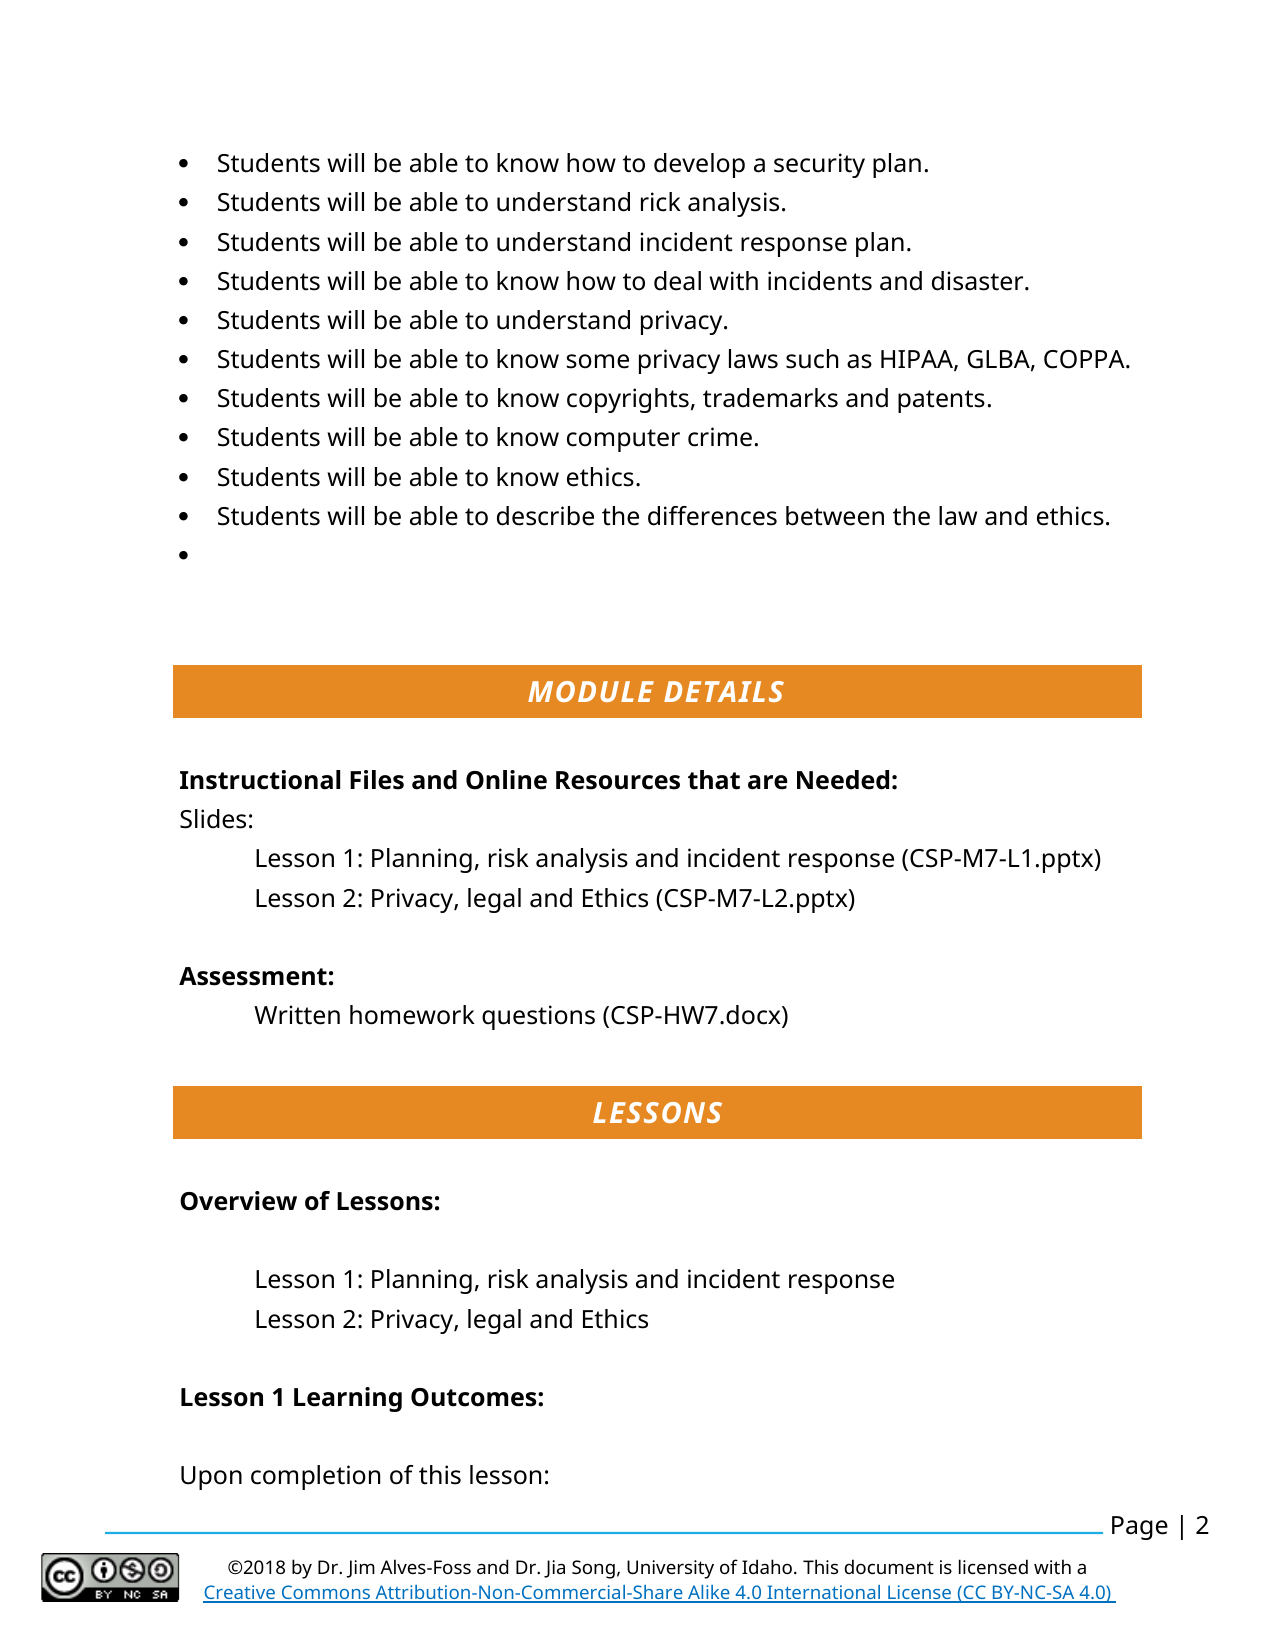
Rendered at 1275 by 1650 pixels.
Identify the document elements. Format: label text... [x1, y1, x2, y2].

list Students will be able to describe the differences between the law and ethics. [179, 498, 1135, 532]
picture [41, 1553, 180, 1602]
list Students will be able to know some privacy laws such as HIPAA, GLBA, COPPA. [179, 342, 1135, 376]
text Lesson 1 Learning Outcomes: [179, 1379, 1135, 1414]
list Students will be able to understand privacy. [179, 302, 1135, 337]
list Students will be able to understand incident response plan. [179, 224, 1135, 258]
text Assessment: [179, 958, 1135, 993]
text Lesson 2: Privacy, legal and Ethics (CSP-M7-L2.pptx) [179, 880, 1135, 914]
list Students will be able to know how to deal with incidents and disaster. [179, 263, 1135, 297]
subtitle lessons [179, 1093, 1135, 1132]
list Students will be able to know how to develop a security plan. [179, 146, 1135, 180]
text Slides: [179, 802, 1135, 836]
text Lesson 1: Planning, risk analysis and incident response [179, 1262, 1135, 1296]
text Lesson 2: Privacy, legal and Ethics [179, 1301, 1135, 1335]
text Written homework questions (CSP-HW7.docx) [179, 998, 1135, 1032]
list Students will be able to know copyrights, trademarks and patents. [179, 381, 1135, 415]
list Students will be able to know computer crime. [179, 420, 1135, 454]
subtitle module Details [179, 672, 1135, 711]
list Students will be able to understand rick analysis. [179, 185, 1135, 219]
text Overview of Lessons: [179, 1184, 1135, 1218]
list Students will be able to know ethics. [179, 459, 1135, 493]
text Upon completion of this lesson: [179, 1458, 1135, 1492]
text Instructional Files and Online Resources that are Needed: [179, 763, 1135, 797]
text Lesson 1: Planning, risk analysis and incident response (CSP-M7-L1.pptx) [179, 841, 1135, 875]
